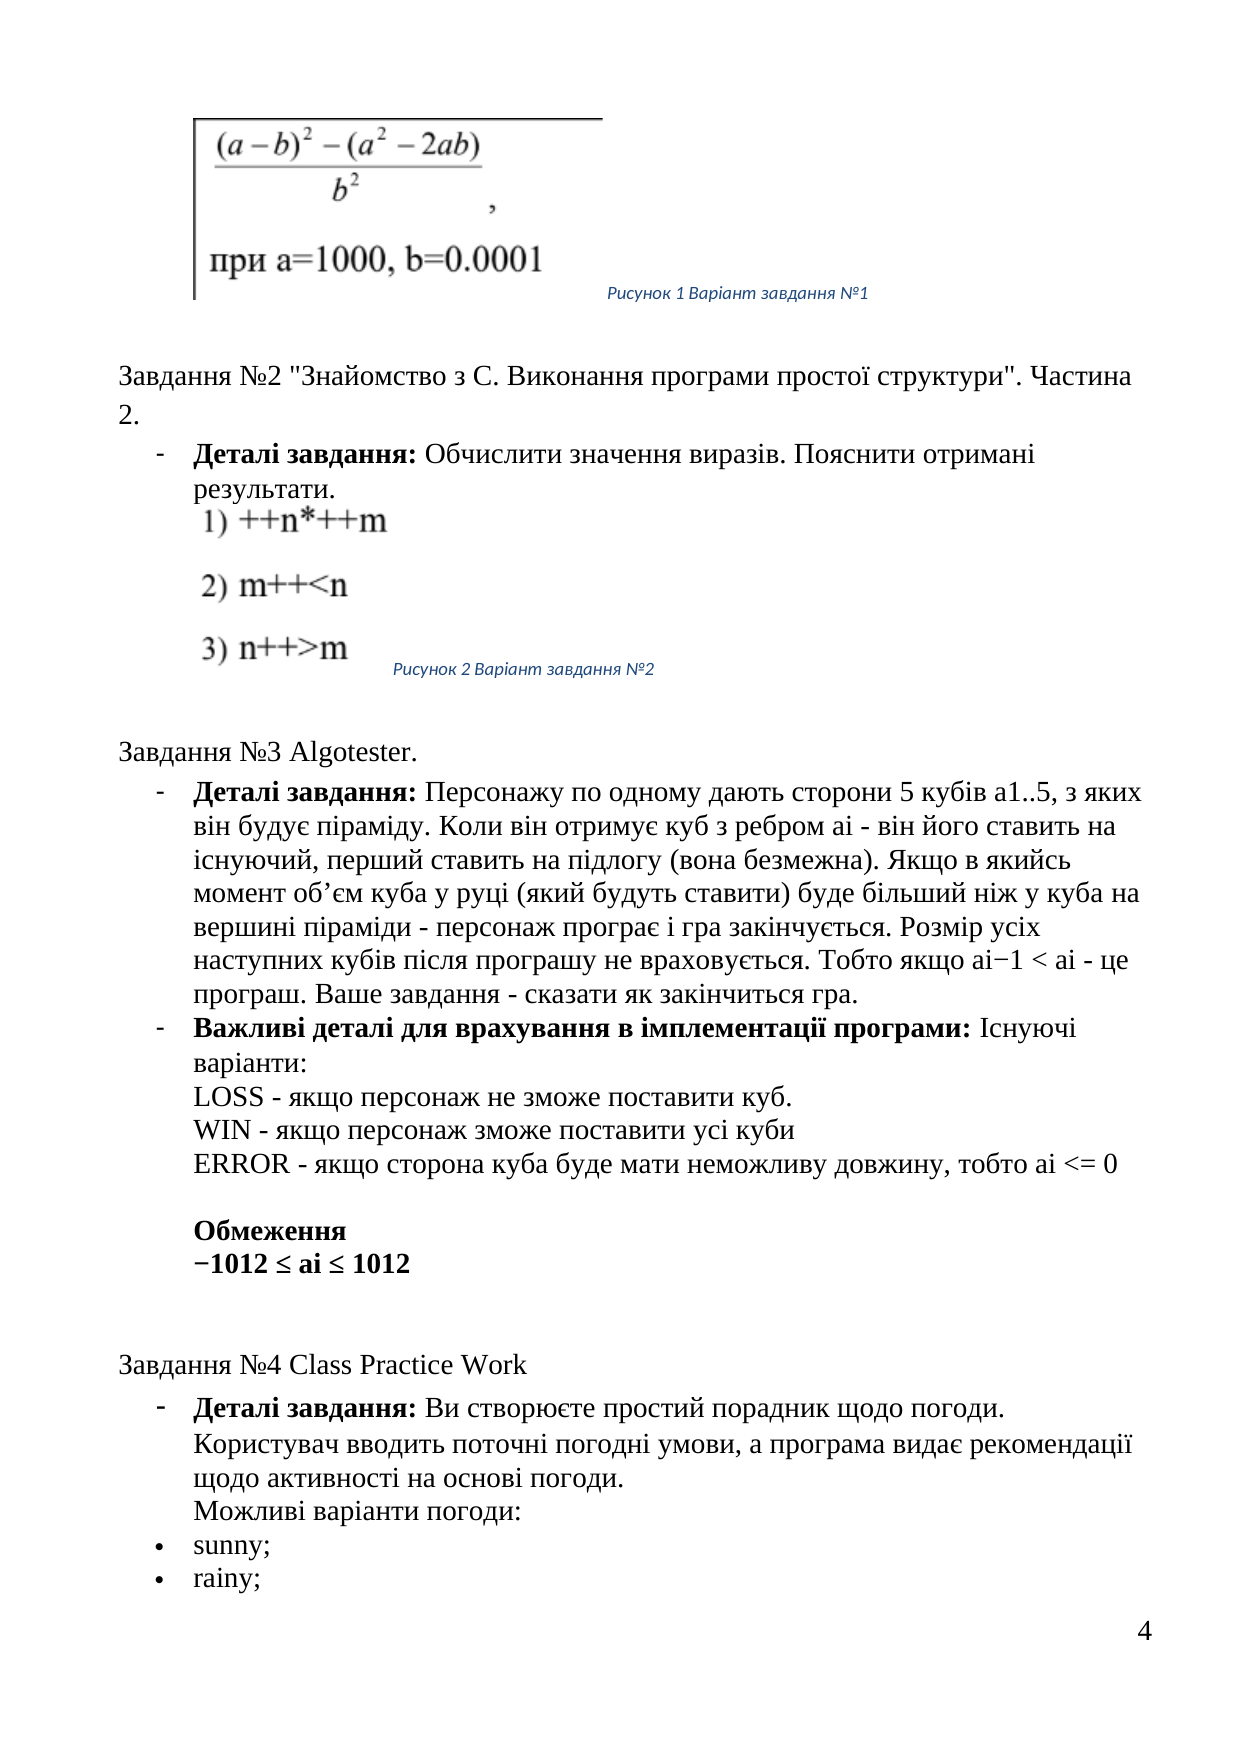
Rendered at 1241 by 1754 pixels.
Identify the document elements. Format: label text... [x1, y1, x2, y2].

text Завдання №2 "Знайомство з С. Виконання програми простої структури". Частина 2. [118, 358, 1152, 431]
picture [193, 504, 389, 675]
list Деталі завдання: Обчислити значення виразів. Пояснити отримані результати. [156, 436, 1152, 505]
list sunny; [156, 1527, 1152, 1560]
text Рисунок 2 Варіант завдання №2 [193, 505, 1152, 680]
text Можливі варіанти погоди: [193, 1493, 1152, 1527]
text LOSS - якщо персонаж не зможе поставити куб. [193, 1079, 1152, 1112]
text ERROR - якщо сторона куба буде мати неможливу довжину, тобто ai <= 0 [193, 1146, 1152, 1179]
text Обмеження [193, 1213, 1152, 1246]
text Завдання №4 Class Practice Work [118, 1347, 1152, 1381]
list Деталі завдання: Ви створюєте простий порадник щодо погоди. Користувач вводить поточні погодні умови, а програма видає рекомендації щодо активності на основі погоди. [156, 1386, 1152, 1493]
list Важливі деталі для врахування в імплементації програми: Iснуючi варiанти: [156, 1009, 1152, 1079]
text Завдання №3 Algotester. [118, 734, 1152, 768]
picture [193, 118, 603, 300]
list rainy; [156, 1560, 1152, 1594]
text WIN - якщо персонаж зможе поставити усi куби [193, 1112, 1152, 1146]
text −1012 ≤ ai ≤ 1012 [193, 1246, 1152, 1280]
list Деталі завдання: Персонажу по одному дають сторони 5 кубiв a1..5, з яких вiн будує пiрамiду. Коли вiн отримує куб з ребром ai - вiн його ставить на iснуючий, перший ставить на пiдлогу (вона безмежна). Якщо в якийсь момент об’єм куба у руцi (який будуть ставити) буде бiльший нiж у куба на вершинi пiрамiди - персонаж програє i гра закiнчується. Розмiр усiх наступних кубiв пiсля програшу не враховується. Тобто якщо ai−1 < ai - це програш. Ваше завдання - сказати як закiнчиться гра. [156, 773, 1152, 1009]
